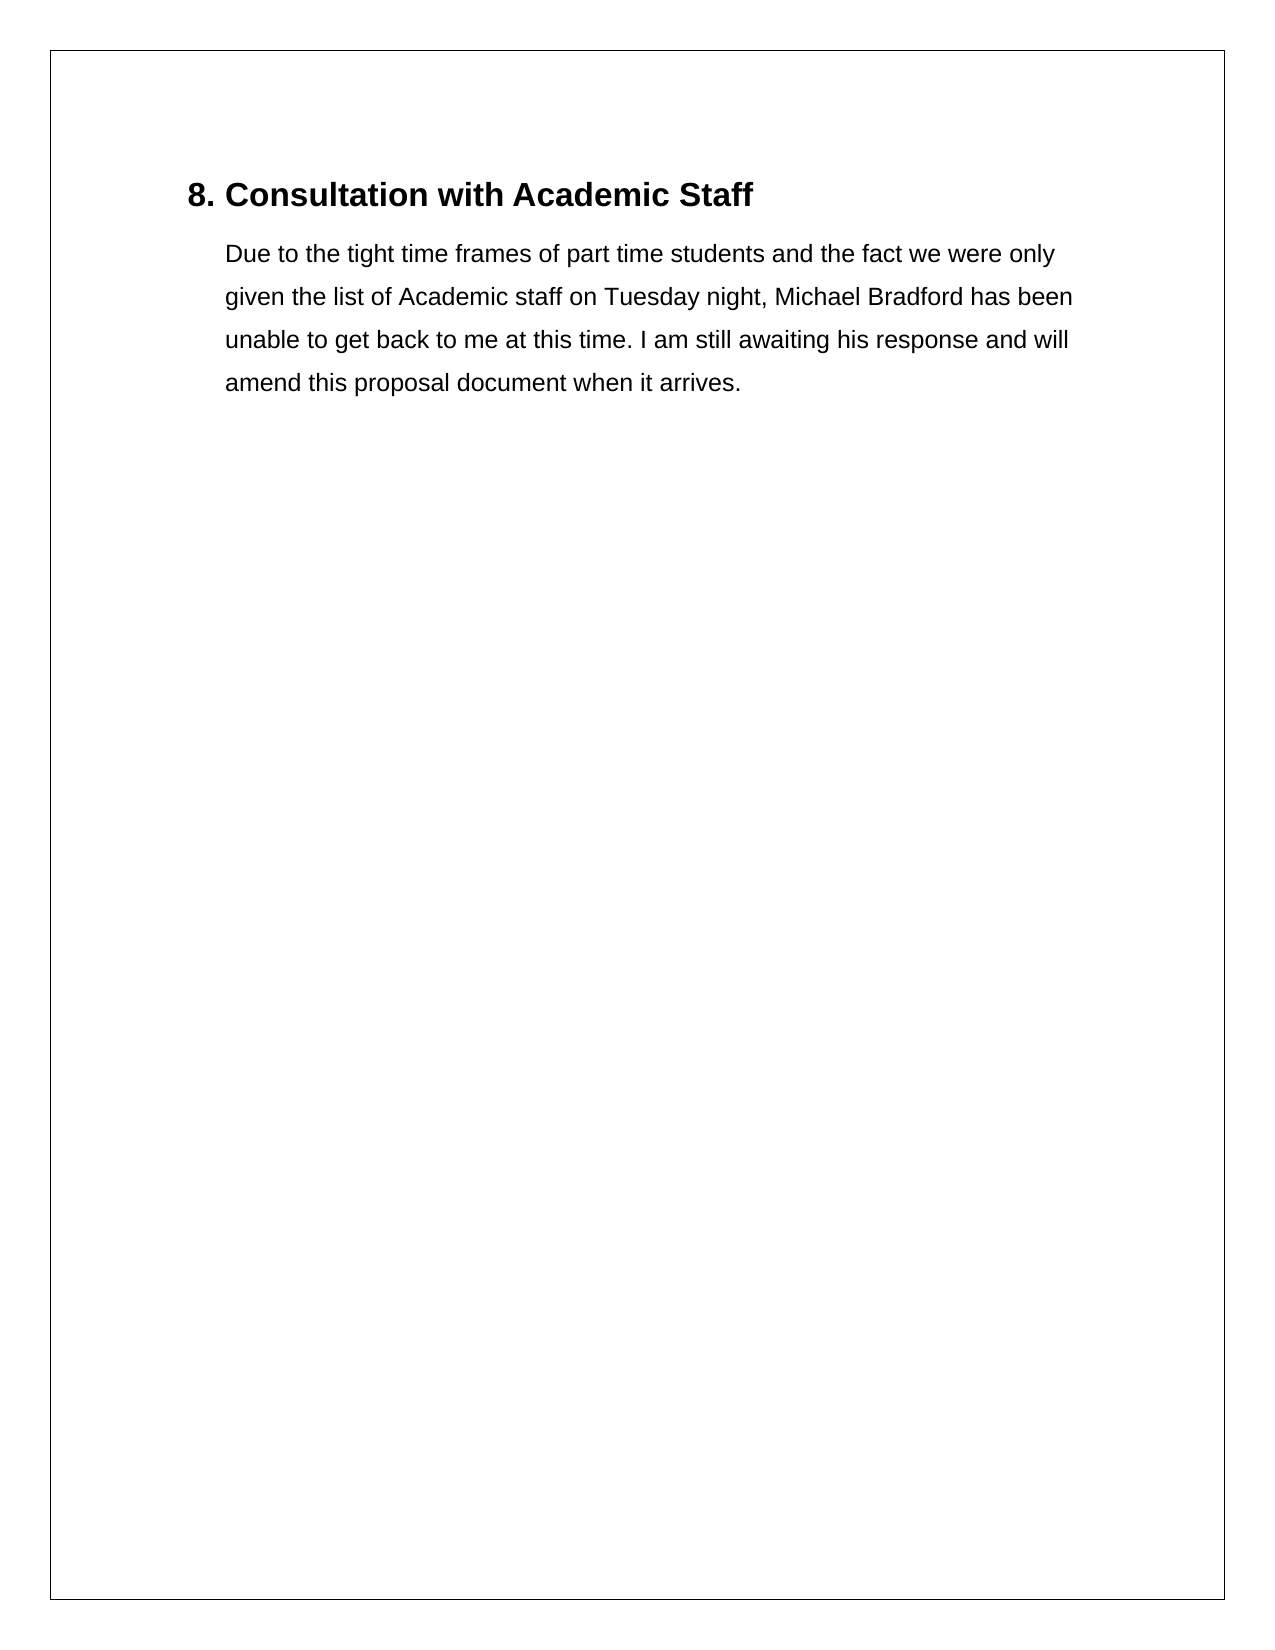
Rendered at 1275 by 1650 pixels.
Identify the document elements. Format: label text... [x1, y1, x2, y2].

text Due to the tight time frames of part time students and the fact we were only given the list of Academic staff on Tuesday night, Michael Bradford has been unable to get back to me at this time. I am still awaiting his response and will amend this proposal document when it arrives. [225, 239, 1087, 397]
subtitle Consultation with Academic Staff [187, 175, 1087, 213]
